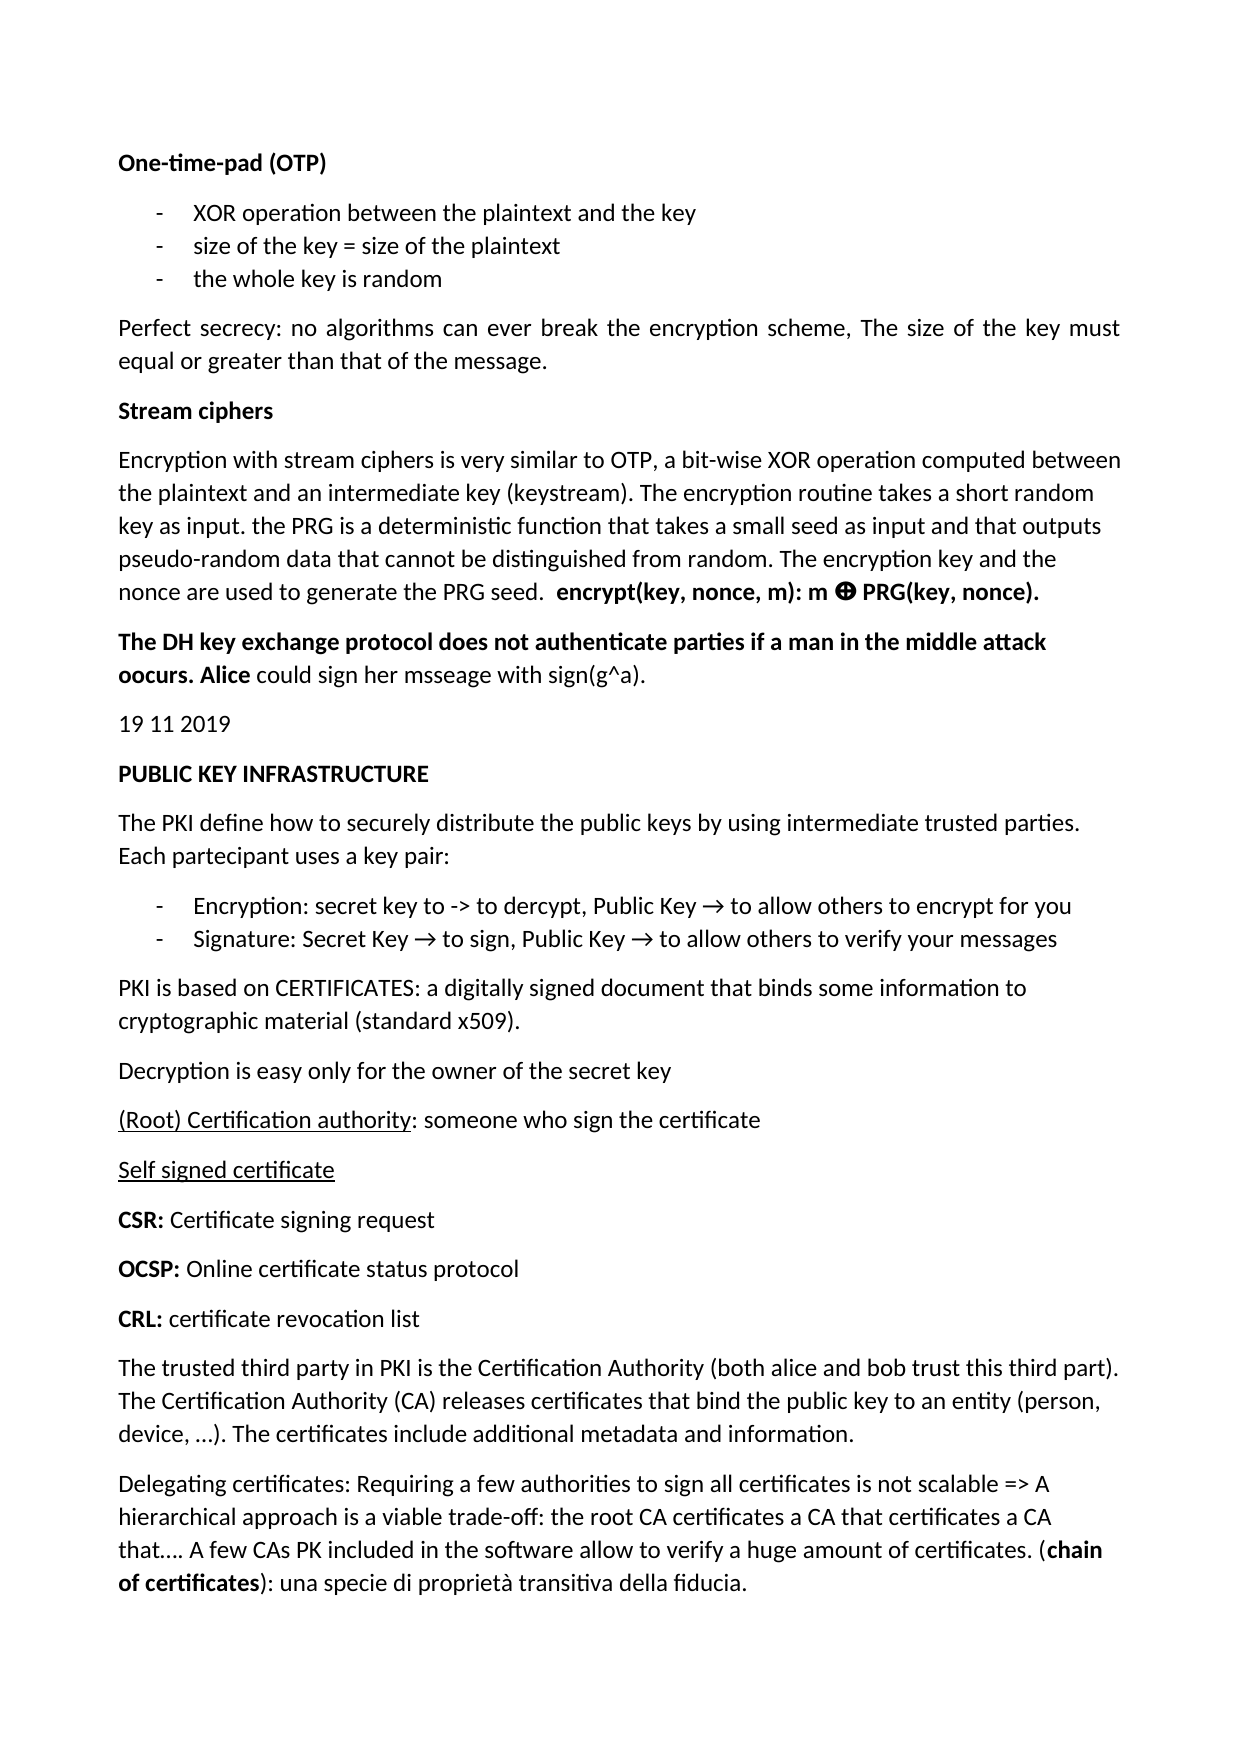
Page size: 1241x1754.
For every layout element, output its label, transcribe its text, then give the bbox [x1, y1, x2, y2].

list Encryption: secret key to -> to dercypt, Public Key → to allow others to encrypt for you [156, 890, 1122, 921]
text The DH key exchange protocol does not authenticate parties if a man in the middle attack oocurs. Alice could sign her msseage with sign(g^a). [118, 626, 1122, 689]
text The trusted third party in PKI is the Certification Authority (both alice and bob trust this third part). The Certification Authority (CA) releases certificates that bind the public key to an entity (person, device, …). The certificates include additional metadata and information. [118, 1353, 1122, 1449]
text Self signed certificate [118, 1154, 1122, 1185]
text CRL: certificate revocation list [118, 1303, 1122, 1333]
text 19 11 2019 [118, 708, 1122, 739]
text Stream ciphers [118, 395, 1122, 426]
text OCSP: Online certificate status protocol [118, 1253, 1122, 1284]
text Delegating certificates: Requiring a few authorities to sign all certificates is not scalable => A hierarchical approach is a viable trade-off: the root CA certificates a CA that certificates a CA that…. A few CAs PK included in the software allow to verify a huge amount of certificates. (chain of certificates): una specie di proprietà transitiva della fiducia. [118, 1468, 1122, 1597]
list Signature: Secret Key → to sign, Public Key → to allow others to verify your messages [156, 923, 1122, 953]
text The PKI define how to securely distribute the public keys by using intermediate trusted parties. Each partecipant uses a key pair: [118, 808, 1122, 871]
text PKI is based on CERTIFICATES: a digitally signed document that binds some information to cryptographic material (standard x509). [118, 973, 1122, 1036]
list XOR operation between the plaintext and the key [156, 197, 1122, 228]
list size of the key = size of the plaintext [156, 230, 1122, 261]
list the whole key is random [156, 263, 1122, 293]
text Encryption with stream ciphers is very similar to OTP, a bit-wise XOR operation computed between the plaintext and an intermediate key (keystream). The encryption routine takes a short random key as input. the PRG is a deterministic function that takes a small seed as input and that outputs pseudo-random data that cannot be distinguished from random. The encryption key and the nonce are used to generate the PRG seed. encrypt(key, nonce, m): m ⴲPRG(key, nonce). [118, 445, 1122, 607]
text One-time-pad (OTP) [118, 148, 1122, 178]
text Perfect secrecy: no algorithms can ever break the encryption scheme, The size of the key must equal or greater than that of the message. [118, 313, 1122, 376]
text CSR: Certificate signing request [118, 1204, 1122, 1234]
text Decryption is easy only for the owner of the secret key [118, 1055, 1122, 1086]
text PUBLIC KEY INFRASTRUCTURE [118, 758, 1122, 788]
text (Root) Certification authority: someone who sign the certificate [118, 1105, 1122, 1135]
